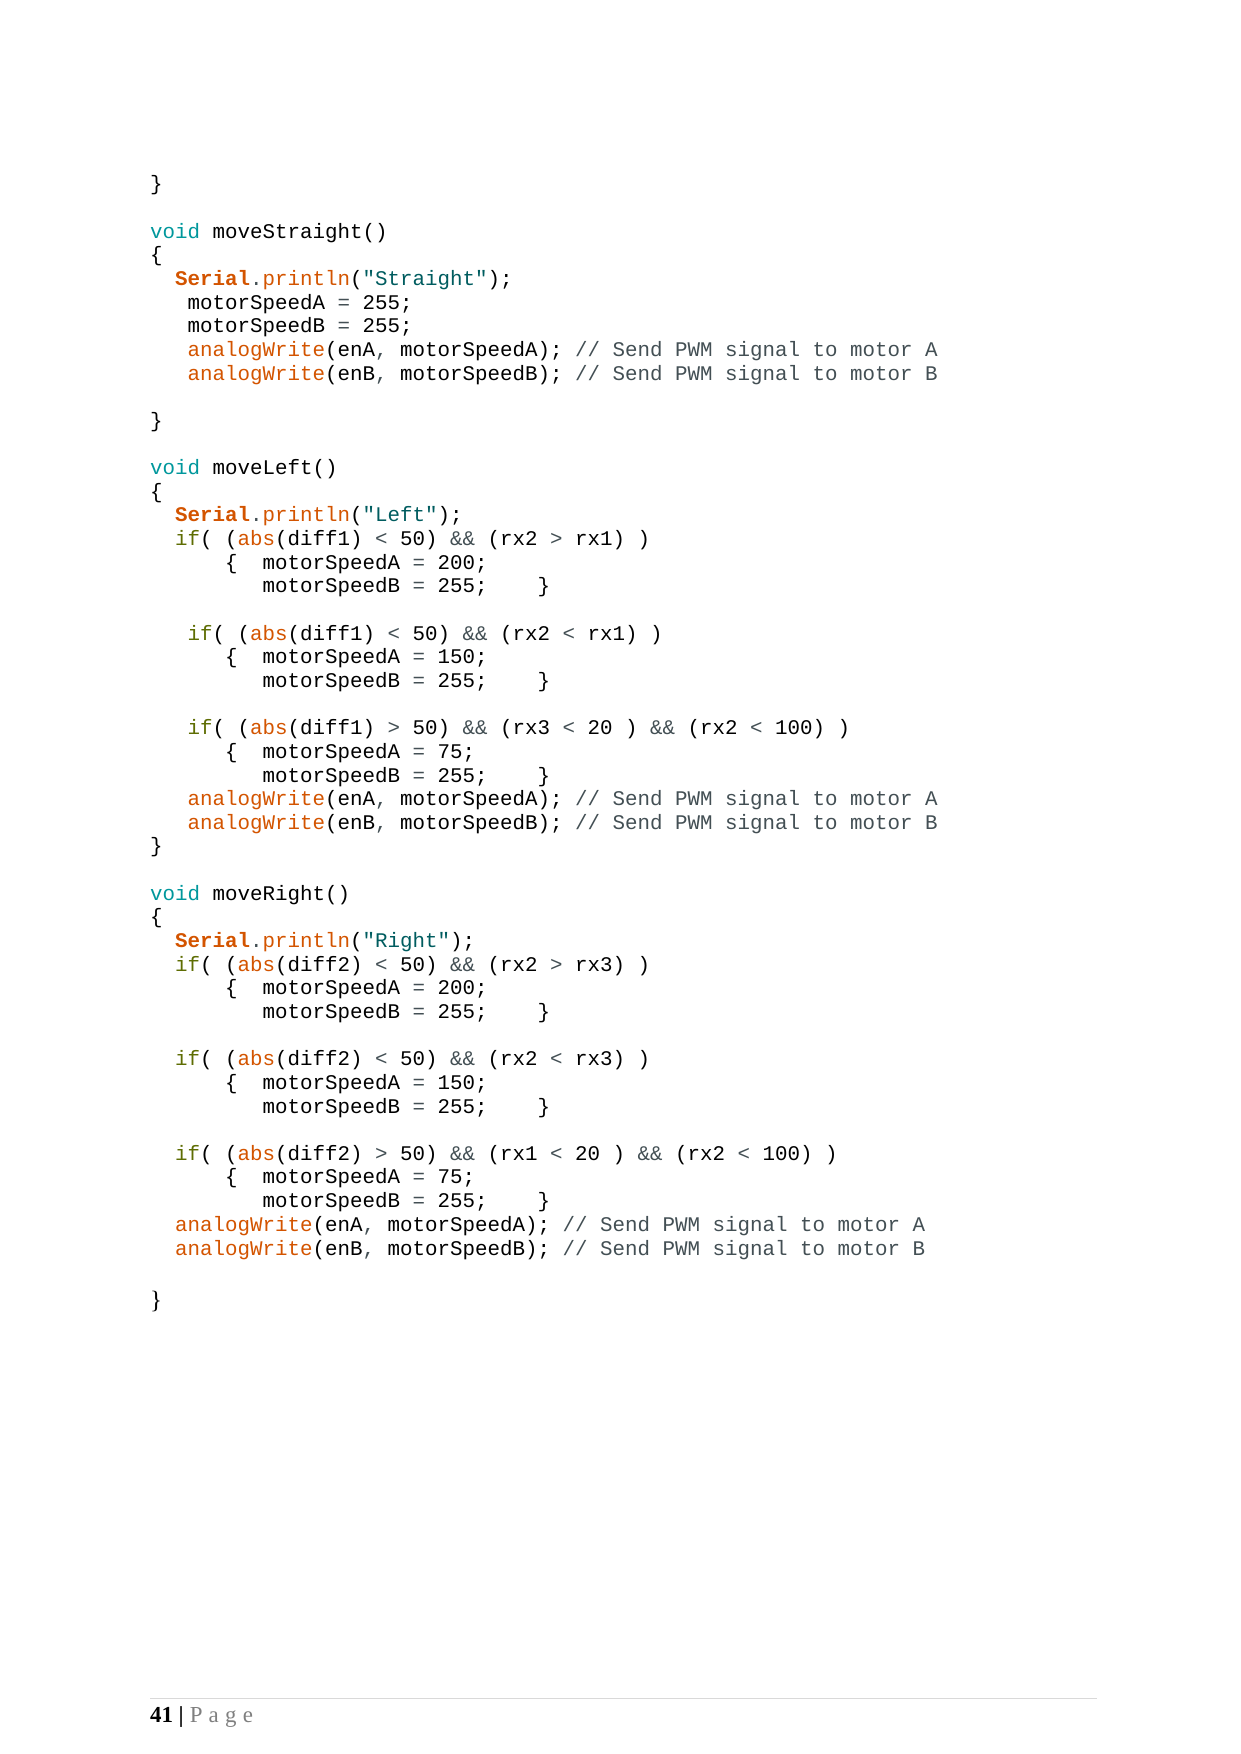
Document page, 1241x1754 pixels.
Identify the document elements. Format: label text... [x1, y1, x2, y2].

text Serial.println("Left"); [150, 504, 1097, 528]
text motorSpeedB = 255; } [150, 1096, 1097, 1119]
text { [150, 244, 1097, 268]
text void moveRight() [150, 883, 1097, 906]
text } [150, 410, 1097, 433]
text { motorSpeedA = 75; [150, 1167, 1097, 1190]
text { motorSpeedA = 150; [150, 646, 1097, 670]
text } [150, 173, 1097, 197]
text analogWrite(enB, motorSpeedB); // Send PWM signal to motor B [150, 812, 1097, 836]
text motorSpeedA = 255; [150, 292, 1097, 315]
text analogWrite(enB, motorSpeedB); // Send PWM signal to motor B [150, 363, 1097, 386]
text if( (abs(diff1) < 50) && (rx2 < rx1) ) [150, 623, 1097, 646]
text void moveLeft() [150, 457, 1097, 481]
text Serial.println("Straight"); [150, 268, 1097, 292]
text if( (abs(diff2) > 50) && (rx1 < 20 ) && (rx2 < 100) ) [150, 1143, 1097, 1167]
text motorSpeedB = 255; } [150, 575, 1097, 599]
text { motorSpeedA = 200; [150, 552, 1097, 575]
text { [150, 906, 1097, 930]
text analogWrite(enB, motorSpeedB); // Send PWM signal to motor B [150, 1237, 1097, 1261]
text analogWrite(enA, motorSpeedA); // Send PWM signal to motor A [150, 788, 1097, 812]
text motorSpeedB = 255; [150, 315, 1097, 339]
text if( (abs(diff1) < 50) && (rx2 > rx1) ) [150, 528, 1097, 552]
text } [150, 1285, 1097, 1313]
text void moveStraight() [150, 221, 1097, 244]
text motorSpeedB = 255; } [150, 764, 1097, 788]
text Serial.println("Right"); [150, 930, 1097, 954]
text analogWrite(enA, motorSpeedA); // Send PWM signal to motor A [150, 339, 1097, 363]
text motorSpeedB = 255; } [150, 1190, 1097, 1214]
text } [150, 836, 1097, 859]
text if( (abs(diff2) < 50) && (rx2 > rx3) ) [150, 954, 1097, 977]
text analogWrite(enA, motorSpeedA); // Send PWM signal to motor A [150, 1214, 1097, 1237]
text { [150, 481, 1097, 504]
text { motorSpeedA = 150; [150, 1072, 1097, 1096]
text motorSpeedB = 255; } [150, 670, 1097, 694]
text { motorSpeedA = 200; [150, 977, 1097, 1001]
text if( (abs(diff2) < 50) && (rx2 < rx3) ) [150, 1048, 1097, 1072]
text motorSpeedB = 255; } [150, 1001, 1097, 1025]
text if( (abs(diff1) > 50) && (rx3 < 20 ) && (rx2 < 100) ) [150, 717, 1097, 741]
text { motorSpeedA = 75; [150, 741, 1097, 764]
